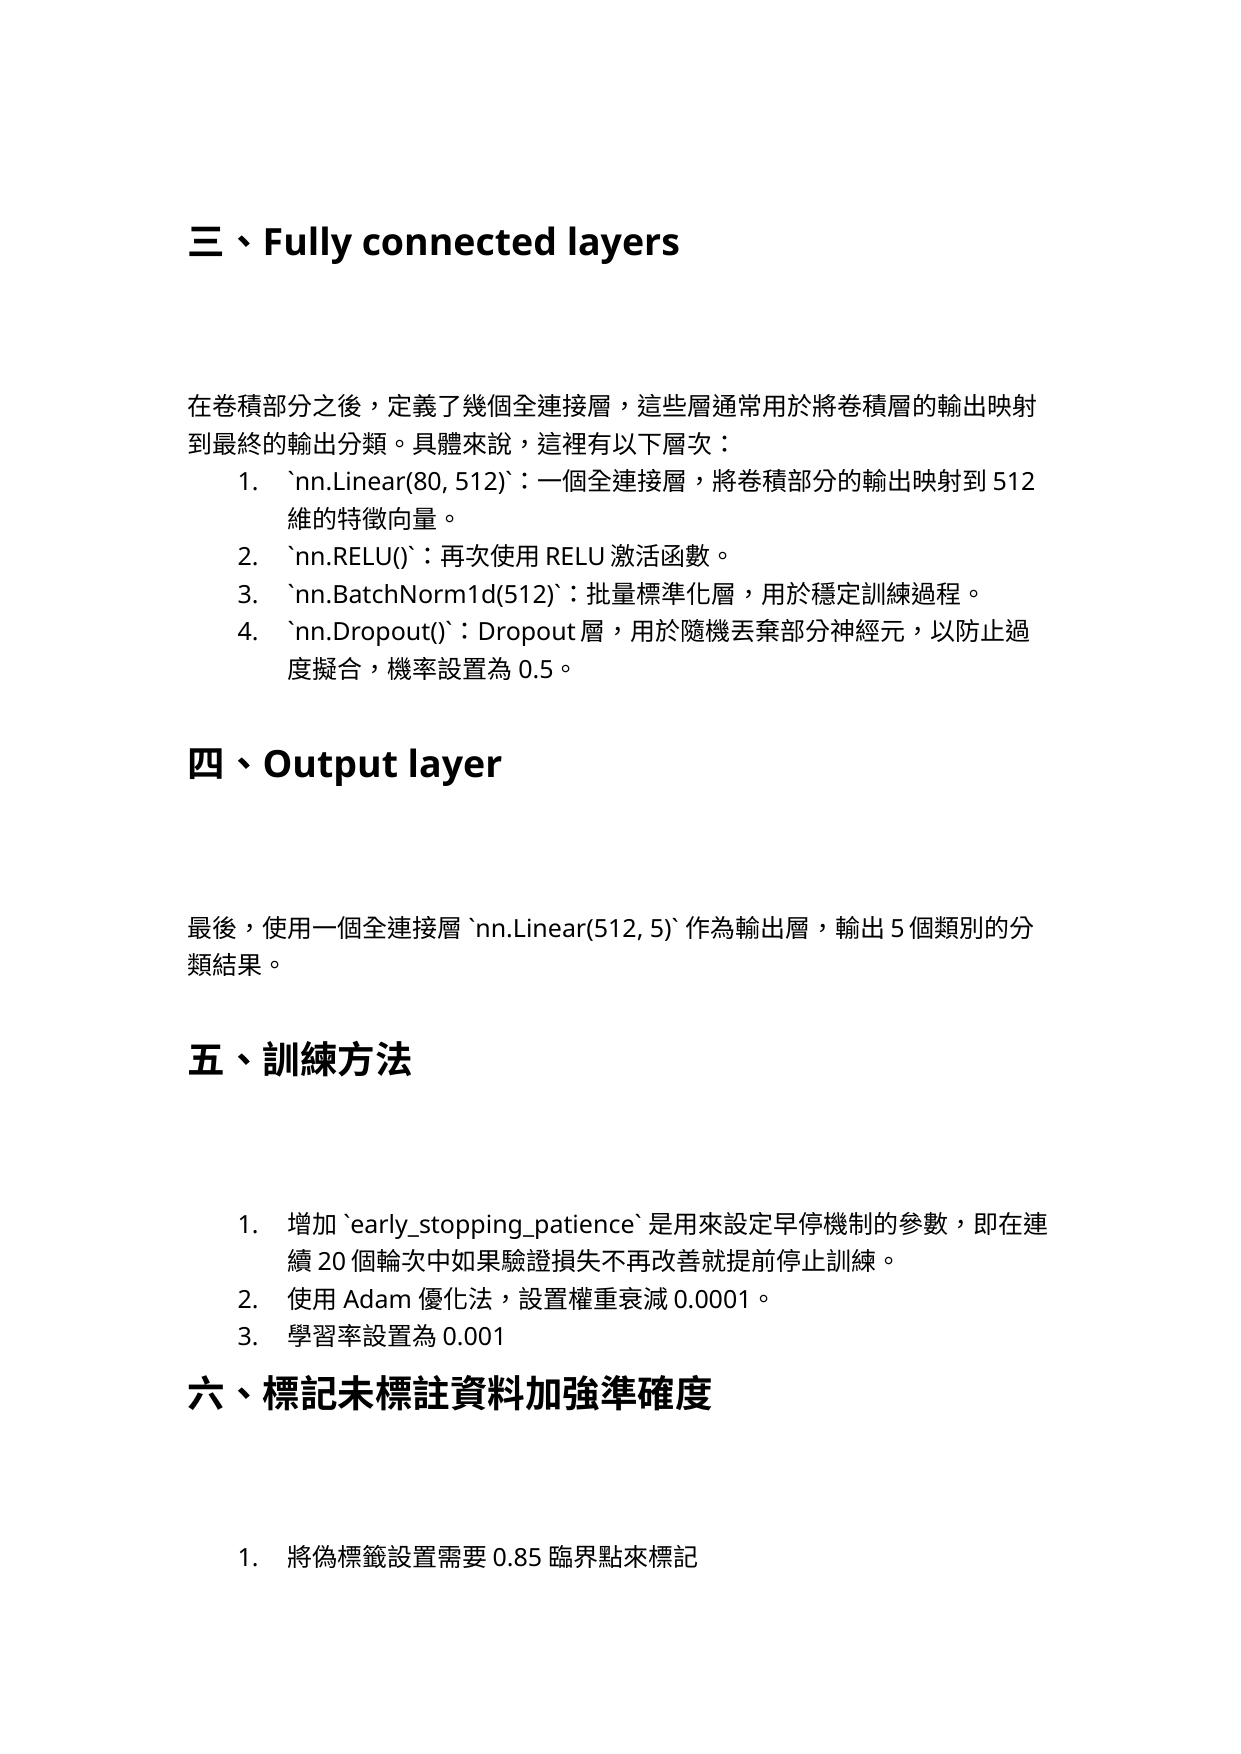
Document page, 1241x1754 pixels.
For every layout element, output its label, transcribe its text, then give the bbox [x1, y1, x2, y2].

text 在卷積部分之後，定義了幾個全連接層，這些層通常用於將卷積層的輸出映射到最終的輸出分類。具體來說，這裡有以下層次： [187, 386, 1053, 461]
list 使用 Adam 優化法，設置權重衰減0.0001。 [237, 1278, 1053, 1316]
subtitle 四、Output layer [187, 723, 1053, 798]
list 將偽標籤設置需要0.85 臨界點來標記 [237, 1537, 1053, 1574]
text 最後，使用一個全連接層 `nn.Linear(512, 5)` 作為輸出層，輸出5個類別的分類結果。 [187, 907, 1053, 982]
list 增加 `early_stopping_patience` 是用來設定早停機制的參數，即在連續20個輪次中如果驗證損失不再改善就提前停止訓練。 [237, 1203, 1053, 1278]
list `nn.BatchNorm1d(512)`：批量標準化層，用於穩定訓練過程。 [237, 573, 1053, 611]
subtitle 五、訓練方法 [187, 1020, 1053, 1095]
subtitle 三、Fully connected layers [187, 202, 1053, 277]
list `nn.RELU()`：再次使用RELU激活函數。 [237, 536, 1053, 573]
list `nn.Dropout()`：Dropout層，用於隨機丟棄部分神經元，以防止過度擬合，機率設置為 0.5。 [237, 611, 1053, 686]
list 學習率設置為0.001 [237, 1316, 1053, 1353]
subtitle 六、標記未標註資料加強準確度 [187, 1353, 1053, 1428]
list `nn.Linear(80, 512)`：一個全連接層，將卷積部分的輸出映射到512維的特徵向量。 [237, 461, 1053, 536]
